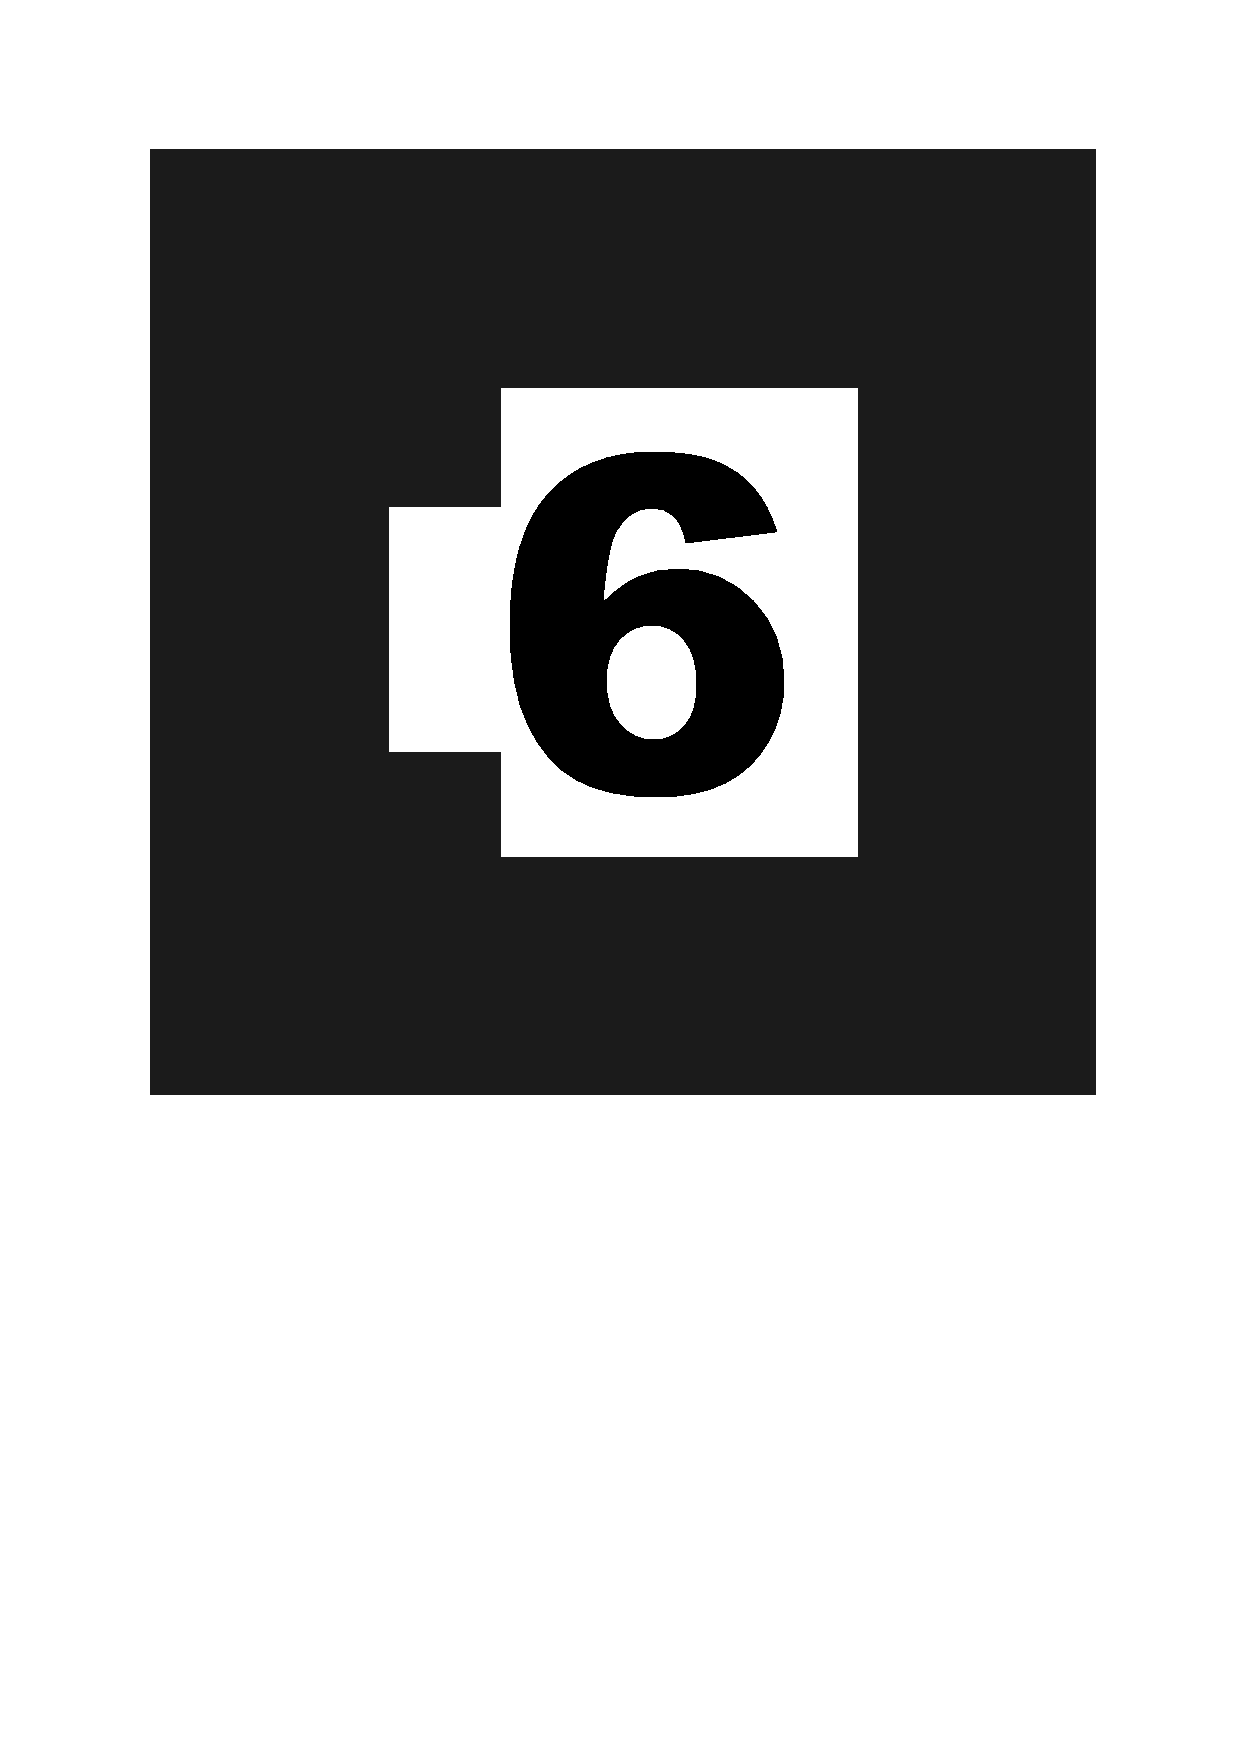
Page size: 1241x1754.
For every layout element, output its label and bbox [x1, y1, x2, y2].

picture [150, 149, 1096, 1095]
